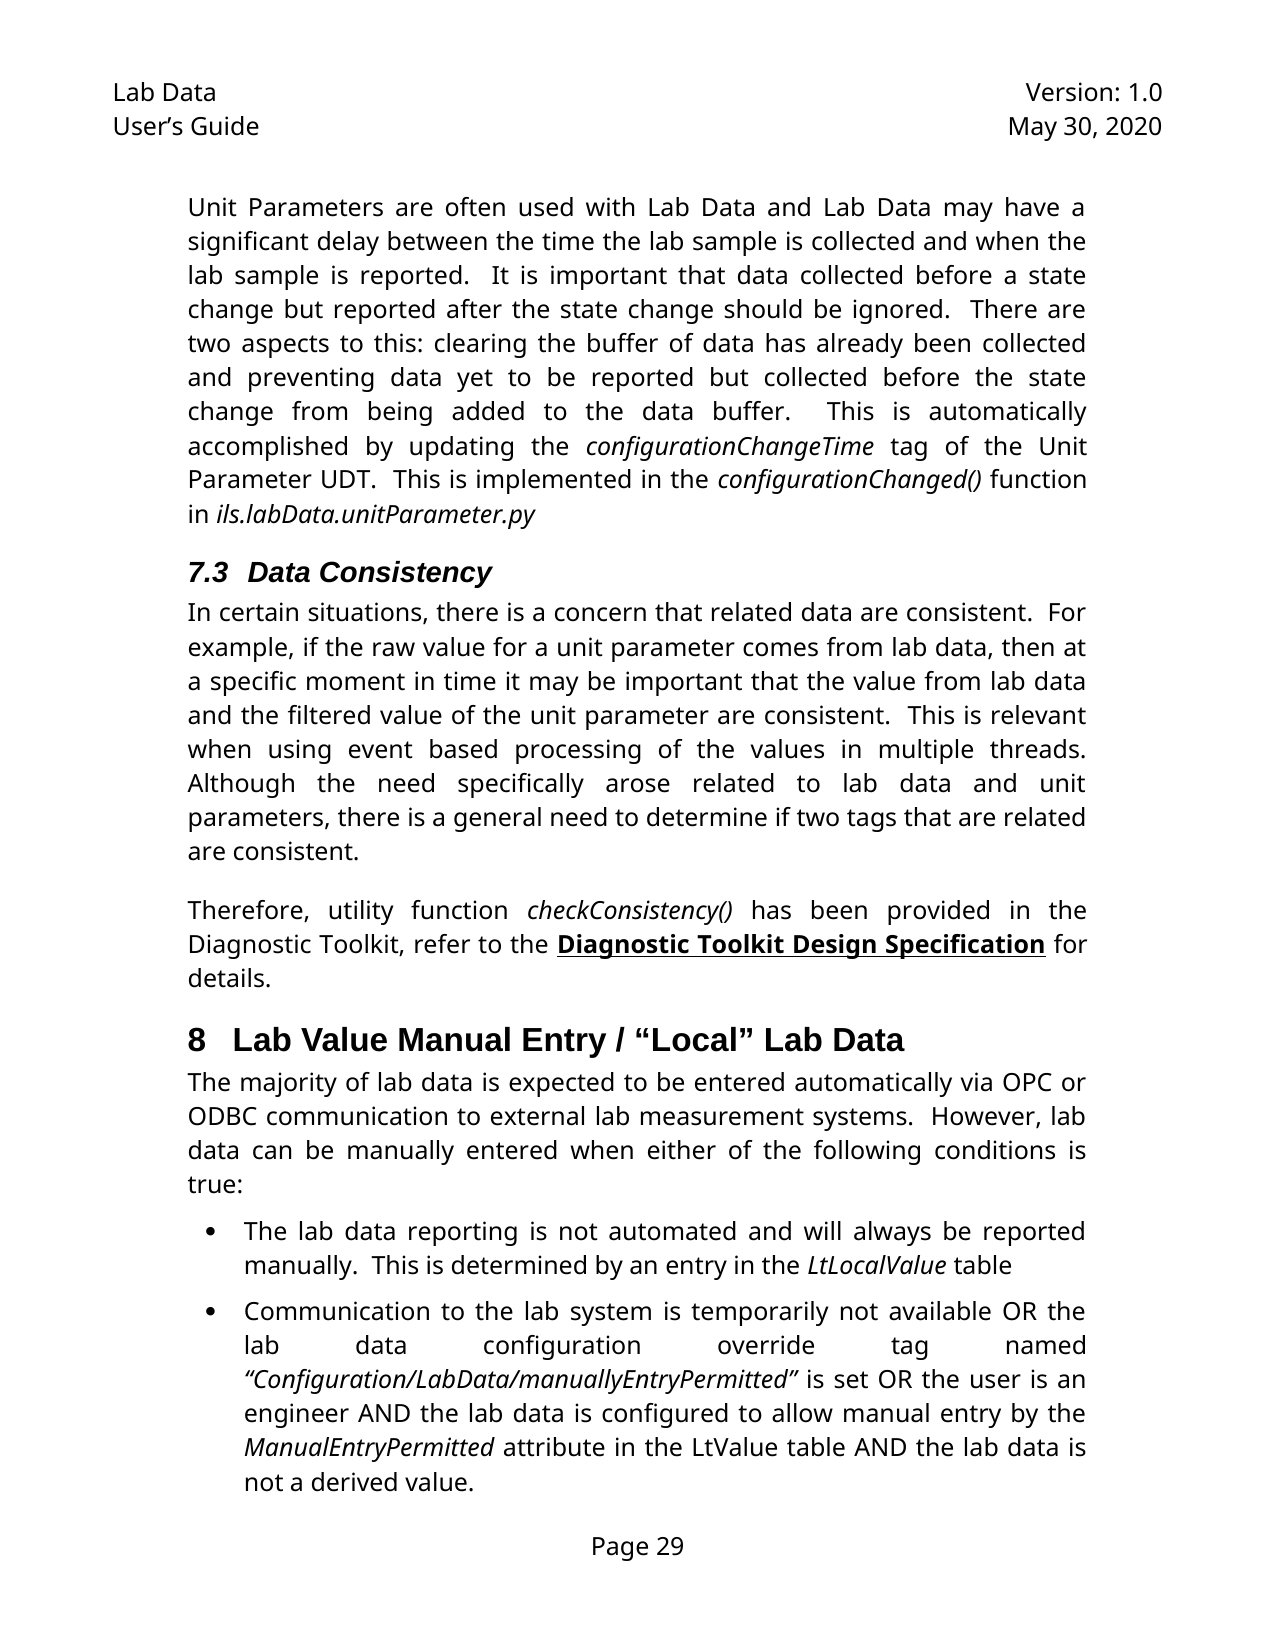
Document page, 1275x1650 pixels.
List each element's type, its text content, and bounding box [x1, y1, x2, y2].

text Therefore, utility function checkConsistency() has been provided in the Diagnostic Toolkit, refer to the Diagnostic Toolkit Design Specification for details. [187, 893, 1087, 995]
list The lab data reporting is not automated and will always be reported manually. This is determined by an entry in the LtLocalValue table [206, 1213, 1087, 1281]
subtitle Data Consistency [187, 555, 1087, 589]
text Unit Parameters are often used with Lab Data and Lab Data may have a significant delay between the time the lab sample is collected and when the lab sample is reported. It is important that data collected before a state change but reported after the state change should be ignored. There are two aspects to this: clearing the buffer of data has already been collected and preventing data yet to be reported but collected before the state change from being added to the data buffer. This is automatically accomplished by updating the configurationChangeTime tag of the Unit Parameter UDT. This is implemented in the configurationChanged() function in ils.labData.unitParameter.py [187, 190, 1087, 530]
subtitle Lab Value Manual Entry / “Local” Lab Data [187, 1020, 1087, 1058]
list Communication to the lab system is temporarily not available OR the lab data configuration override tag named “Configuration/LabData/manuallyEntryPermitted” is set OR the user is an engineer AND the lab data is configured to allow manual entry by the ManualEntryPermitted attribute in the LtValue table AND the lab data is not a derived value. [206, 1294, 1087, 1498]
text The majority of lab data is expected to be entered automatically via OPC or ODBC communication to external lab measurement systems. However, lab data can be manually entered when either of the following conditions is true: [187, 1064, 1087, 1201]
text In certain situations, there is a concern that related data are consistent. For example, if the raw value for a unit parameter comes from lab data, then at a specific moment in time it may be important that the value from lab data and the filtered value of the unit parameter are consistent. This is relevant when using event based processing of the values in multiple threads. Although the need specifically arose related to lab data and unit parameters, there is a general need to determine if two tags that are related are consistent. [187, 595, 1087, 868]
